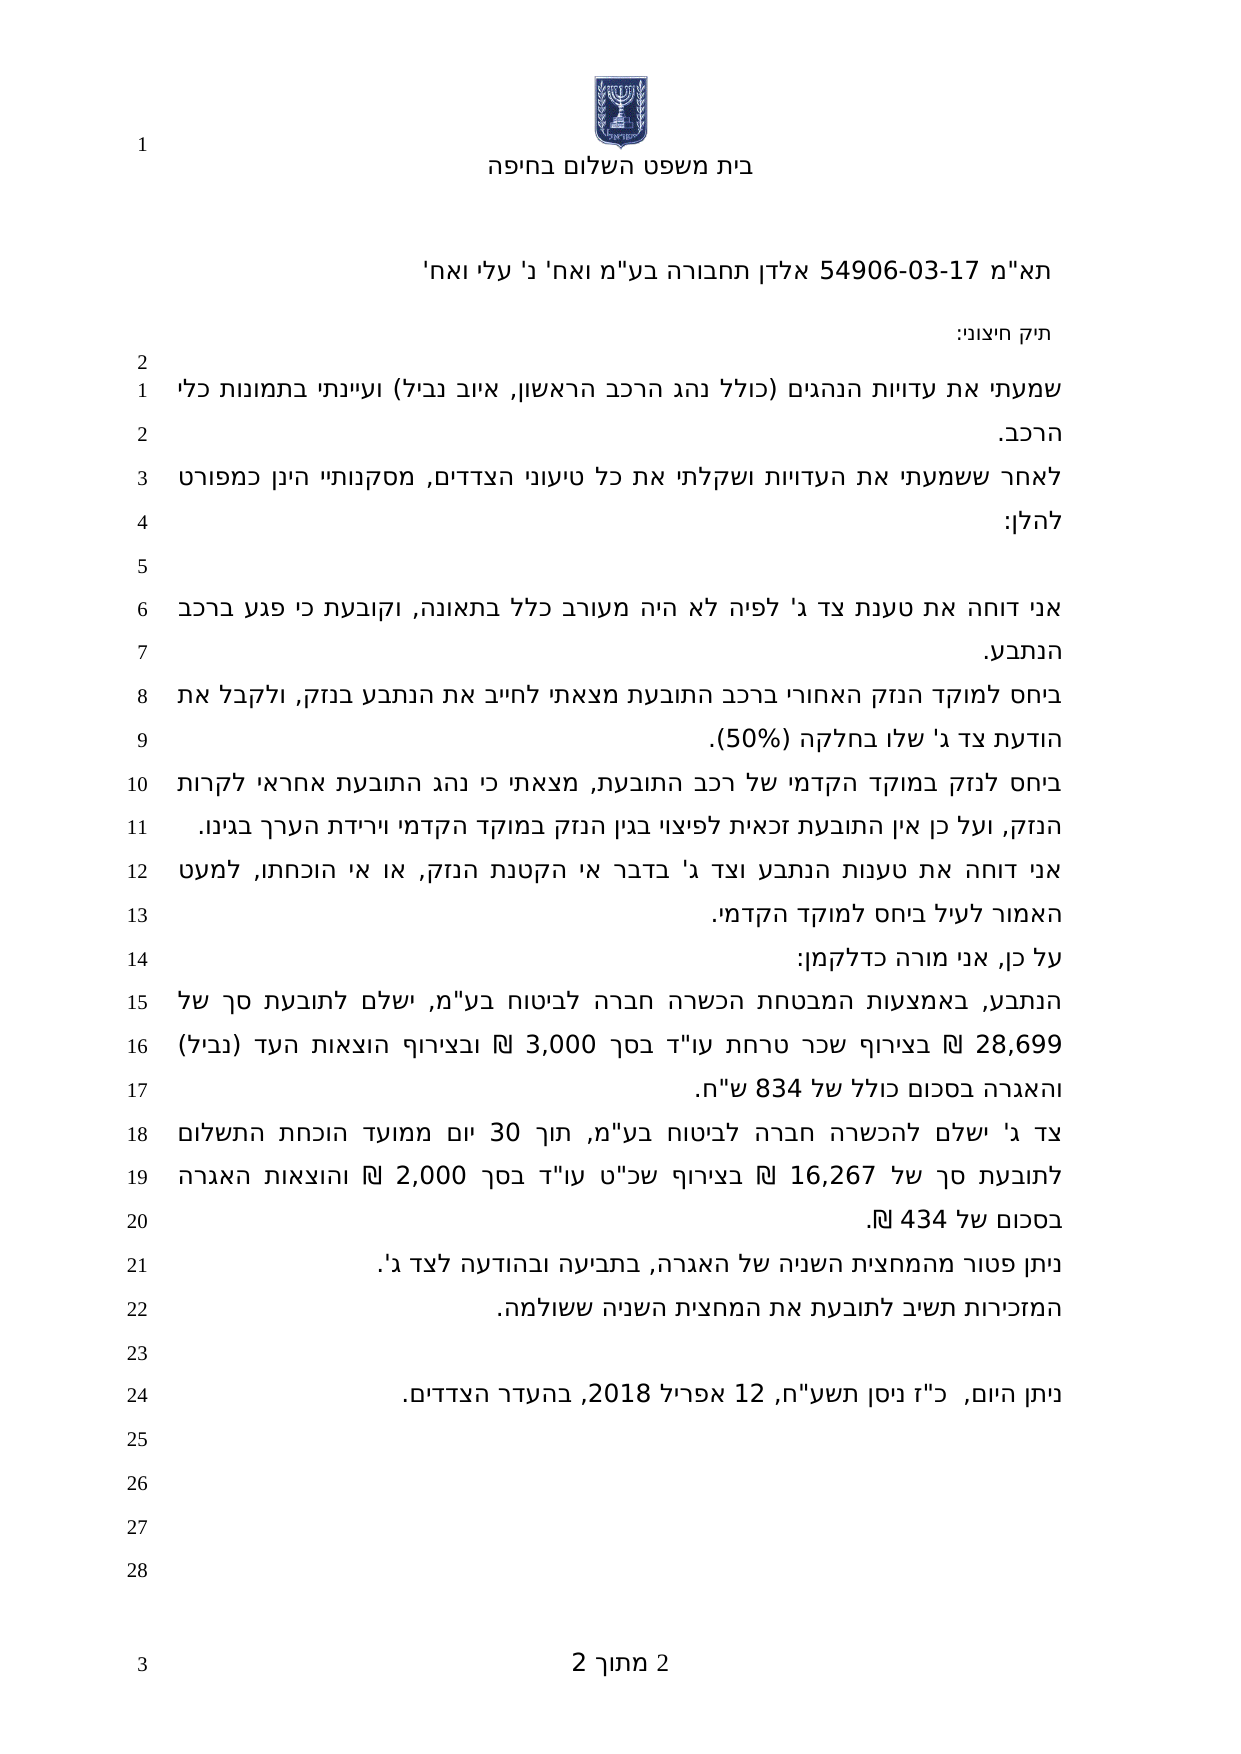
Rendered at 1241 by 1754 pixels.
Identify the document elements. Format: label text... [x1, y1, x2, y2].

text לאחר ששמעתי את העדויות ושקלתי את כל טיעוני הצדדים, מסקנותיי הינן כמפורט להלן: [177, 462, 1063, 535]
picture [589, 75, 651, 152]
text אני דוחה את טענת צד ג' לפיה לא היה מעורב כלל בתאונה, וקובעת כי פגע ברכב הנתבע. [177, 593, 1063, 666]
text שמעתי את עדויות הנהגים (כולל נהג הרכב הראשון, איוב נביל) ועיינתי בתמונות כלי הרכב. [177, 375, 1063, 448]
text אני דוחה את טענות הנתבע וצד ג' בדבר אי הקטנת הנזק, או אי הוכחתו, למעט האמור לעיל ביחס למוקד הקדמי. [177, 855, 1063, 928]
text ביחס למוקד הנזק האחורי ברכב התובעת מצאתי לחייב את הנתבע בנזק, ולקבל את הודעת צד ג' שלו בחלקה (50%). [177, 680, 1063, 753]
text ביחס לנזק במוקד הקדמי של רכב התובעת, מצאתי כי נהג התובעת אחראי לקרות הנזק, ועל כן אין התובעת זכאית לפיצוי בגין הנזק במוקד הקדמי וירידת הערך בגינו. [177, 768, 1063, 841]
text צד ג' ישלם להכשרה חברה לביטוח בע"מ, תוך 30 יום ממועד הוכחת התשלום לתובעת סך של 16,267 ₪ בצירוף שכ"ט עו"ד בסך 2,000 ₪ והוצאות האגרה בסכום של 434 ₪. [177, 1118, 1063, 1234]
text ניתן פטור מהמחצית השניה של האגרה, בתביעה ובהודעה לצד ג'. [177, 1249, 1063, 1278]
text הנתבע, באמצעות המבטחת הכשרה חברה לביטוח בע"מ, ישלם לתובעת סך של 28,699 ₪ בצירוף שכר טרחת עו"ד בסך 3,000 ₪ ובצירוף הוצאות העד (נביל) והאגרה בסכום כולל של 834 ש"ח. [177, 987, 1063, 1103]
text על כן, אני מורה כדלקמן: [177, 943, 1063, 972]
text ניתן היום, , , בהעדר הצדדים. [177, 1380, 1063, 1409]
text המזכירות תשיב לתובעת את המחצית השניה ששולמה. [177, 1293, 1063, 1322]
